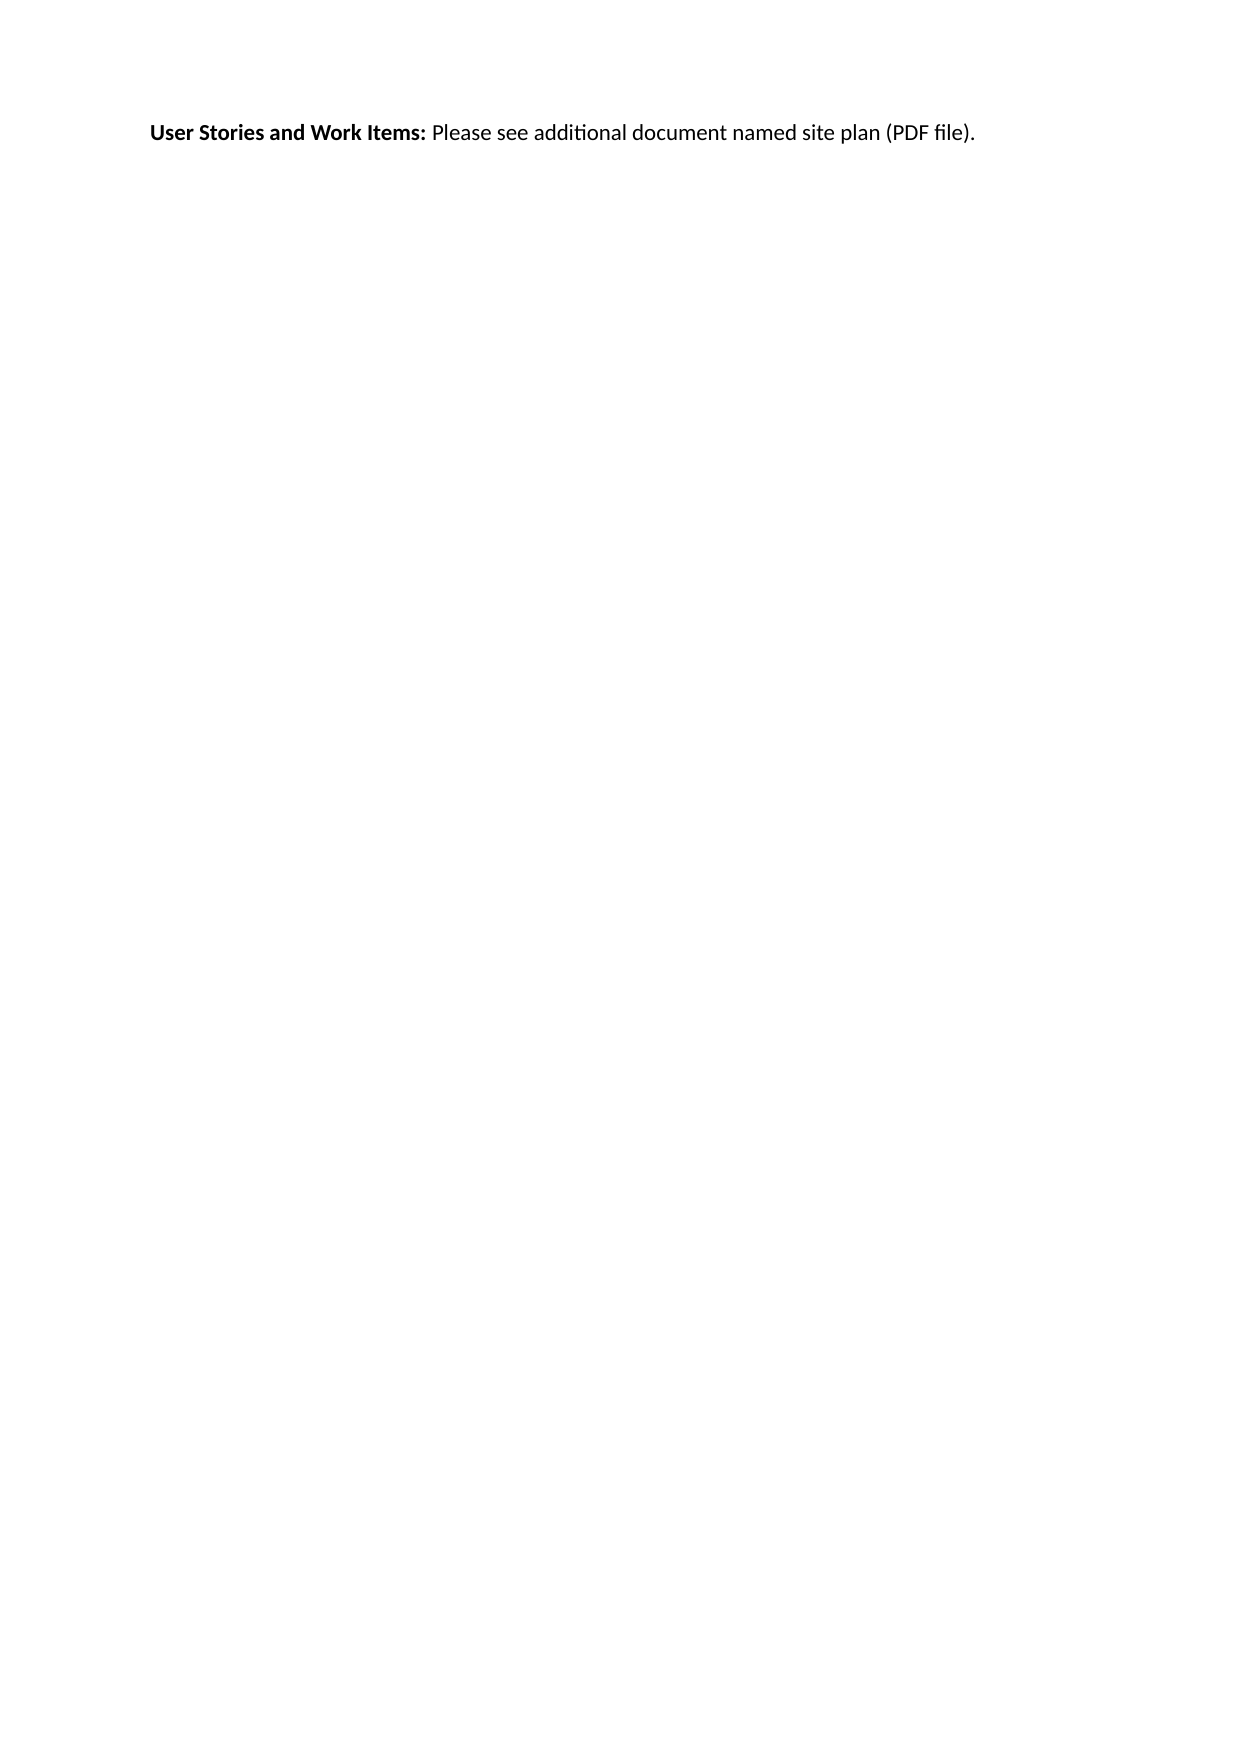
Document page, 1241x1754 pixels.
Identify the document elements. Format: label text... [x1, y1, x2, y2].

text User Stories and Work Items: Please see additional document named site plan (PDF file). [150, 118, 1090, 146]
